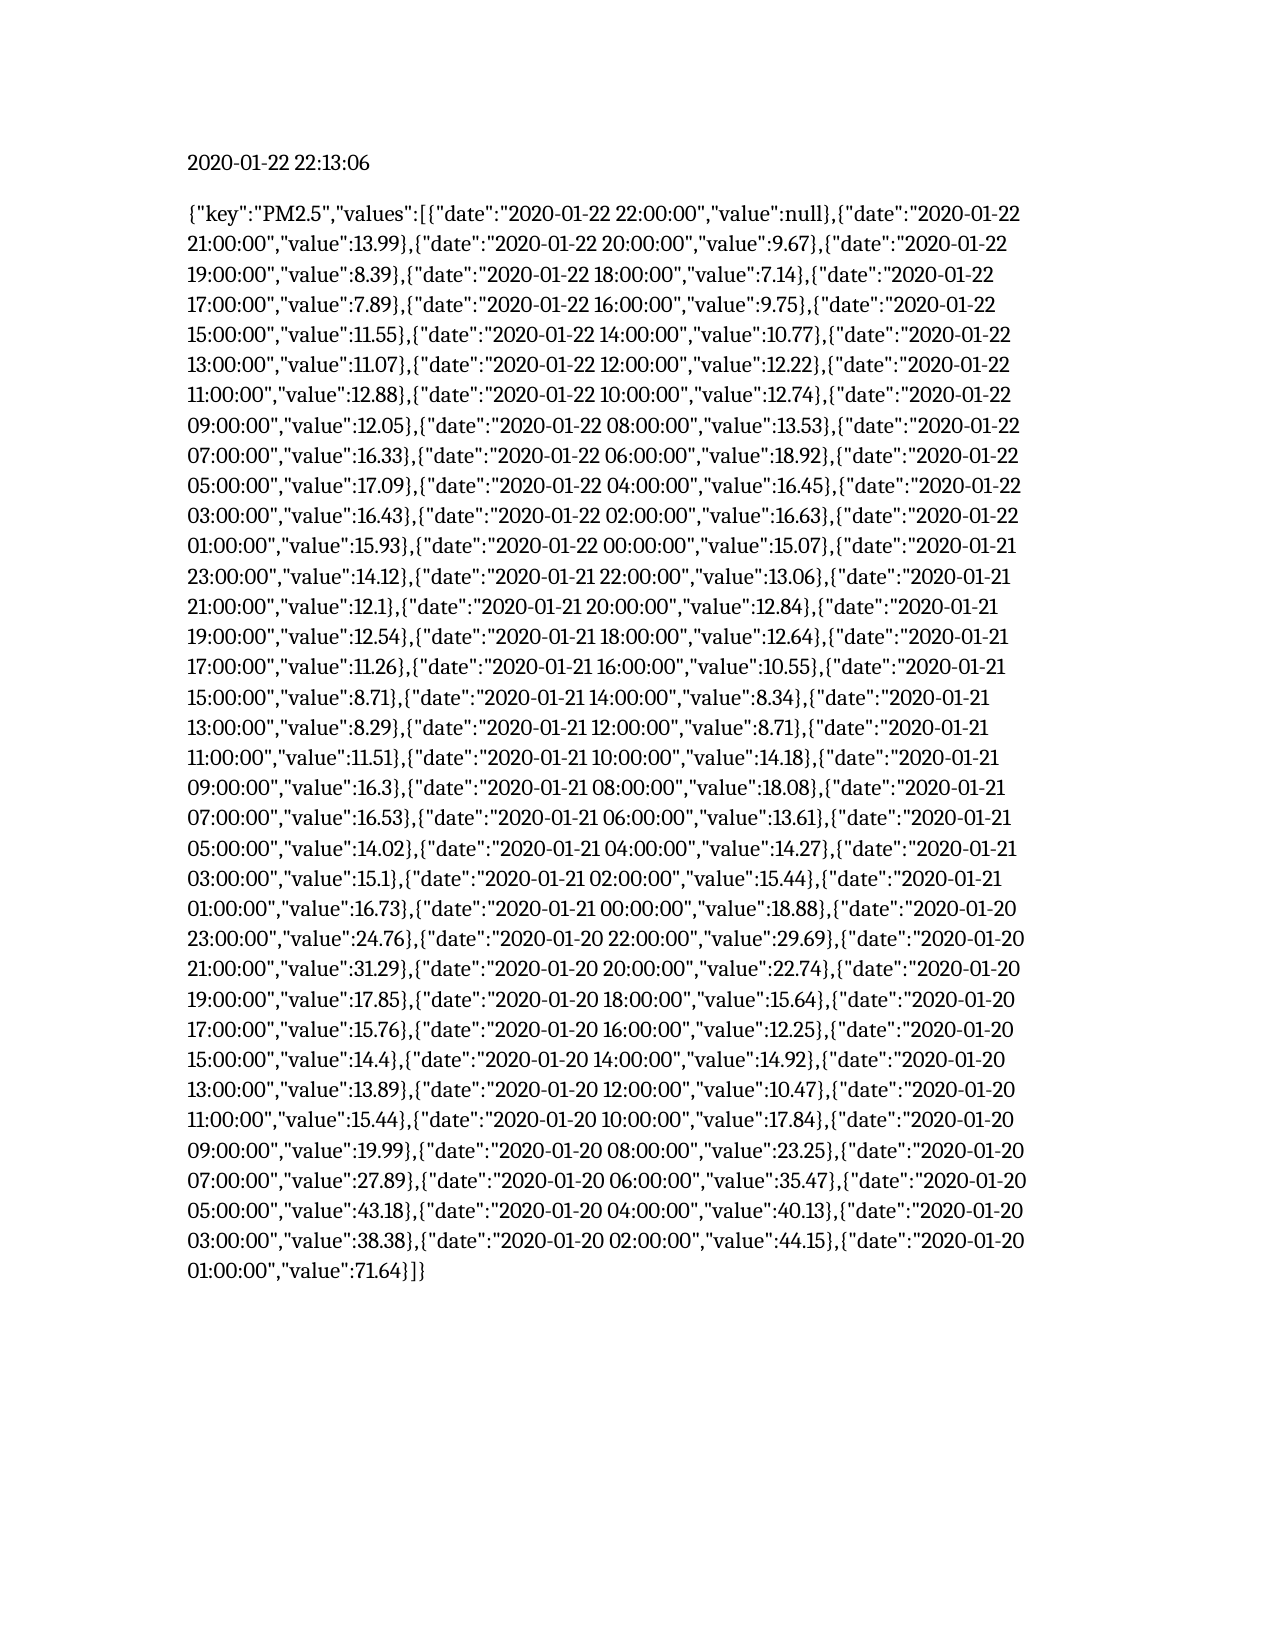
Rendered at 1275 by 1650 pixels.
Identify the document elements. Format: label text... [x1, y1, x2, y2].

text {"key":"PM2.5","values":[{"date":"2020-01-22 22:00:00","value":null},{"date":"2020-01-22 21:00:00","value":13.99},{"date":"2020-01-22 20:00:00","value":9.67},{"date":"2020-01-22 19:00:00","value":8.39},{"date":"2020-01-22 18:00:00","value":7.14},{"date":"2020-01-22 17:00:00","value":7.89},{"date":"2020-01-22 16:00:00","value":9.75},{"date":"2020-01-22 15:00:00","value":11.55},{"date":"2020-01-22 14:00:00","value":10.77},{"date":"2020-01-22 13:00:00","value":11.07},{"date":"2020-01-22 12:00:00","value":12.22},{"date":"2020-01-22 11:00:00","value":12.88},{"date":"2020-01-22 10:00:00","value":12.74},{"date":"2020-01-22 09:00:00","value":12.05},{"date":"2020-01-22 08:00:00","value":13.53},{"date":"2020-01-22 07:00:00","value":16.33},{"date":"2020-01-22 06:00:00","value":18.92},{"date":"2020-01-22 05:00:00","value":17.09},{"date":"2020-01-22 04:00:00","value":16.45},{"date":"2020-01-22 03:00:00","value":16.43},{"date":"2020-01-22 02:00:00","value":16.63},{"date":"2020-01-22 01:00:00","value":15.93},{"date":"2020-01-22 00:00:00","value":15.07},{"date":"2020-01-21 23:00:00","value":14.12},{"date":"2020-01-21 22:00:00","value":13.06},{"date":"2020-01-21 21:00:00","value":12.1},{"date":"2020-01-21 20:00:00","value":12.84},{"date":"2020-01-21 19:00:00","value":12.54},{"date":"2020-01-21 18:00:00","value":12.64},{"date":"2020-01-21 17:00:00","value":11.26},{"date":"2020-01-21 16:00:00","value":10.55},{"date":"2020-01-21 15:00:00","value":8.71},{"date":"2020-01-21 14:00:00","value":8.34},{"date":"2020-01-21 13:00:00","value":8.29},{"date":"2020-01-21 12:00:00","value":8.71},{"date":"2020-01-21 11:00:00","value":11.51},{"date":"2020-01-21 10:00:00","value":14.18},{"date":"2020-01-21 09:00:00","value":16.3},{"date":"2020-01-21 08:00:00","value":18.08},{"date":"2020-01-21 07:00:00","value":16.53},{"date":"2020-01-21 06:00:00","value":13.61},{"date":"2020-01-21 05:00:00","value":14.02},{"date":"2020-01-21 04:00:00","value":14.27},{"date":"2020-01-21 03:00:00","value":15.1},{"date":"2020-01-21 02:00:00","value":15.44},{"date":"2020-01-21 01:00:00","value":16.73},{"date":"2020-01-21 00:00:00","value":18.88},{"date":"2020-01-20 23:00:00","value":24.76},{"date":"2020-01-20 22:00:00","value":29.69},{"date":"2020-01-20 21:00:00","value":31.29},{"date":"2020-01-20 20:00:00","value":22.74},{"date":"2020-01-20 19:00:00","value":17.85},{"date":"2020-01-20 18:00:00","value":15.64},{"date":"2020-01-20 17:00:00","value":15.76},{"date":"2020-01-20 16:00:00","value":12.25},{"date":"2020-01-20 15:00:00","value":14.4},{"date":"2020-01-20 14:00:00","value":14.92},{"date":"2020-01-20 13:00:00","value":13.89},{"date":"2020-01-20 12:00:00","value":10.47},{"date":"2020-01-20 11:00:00","value":15.44},{"date":"2020-01-20 10:00:00","value":17.84},{"date":"2020-01-20 09:00:00","value":19.99},{"date":"2020-01-20 08:00:00","value":23.25},{"date":"2020-01-20 07:00:00","value":27.89},{"date":"2020-01-20 06:00:00","value":35.47},{"date":"2020-01-20 05:00:00","value":43.18},{"date":"2020-01-20 04:00:00","value":40.13},{"date":"2020-01-20 03:00:00","value":38.38},{"date":"2020-01-20 02:00:00","value":44.15},{"date":"2020-01-20 01:00:00","value":71.64}]} [187, 201, 1087, 1285]
text 2020-01-22 22:13:06 [187, 150, 1087, 176]
